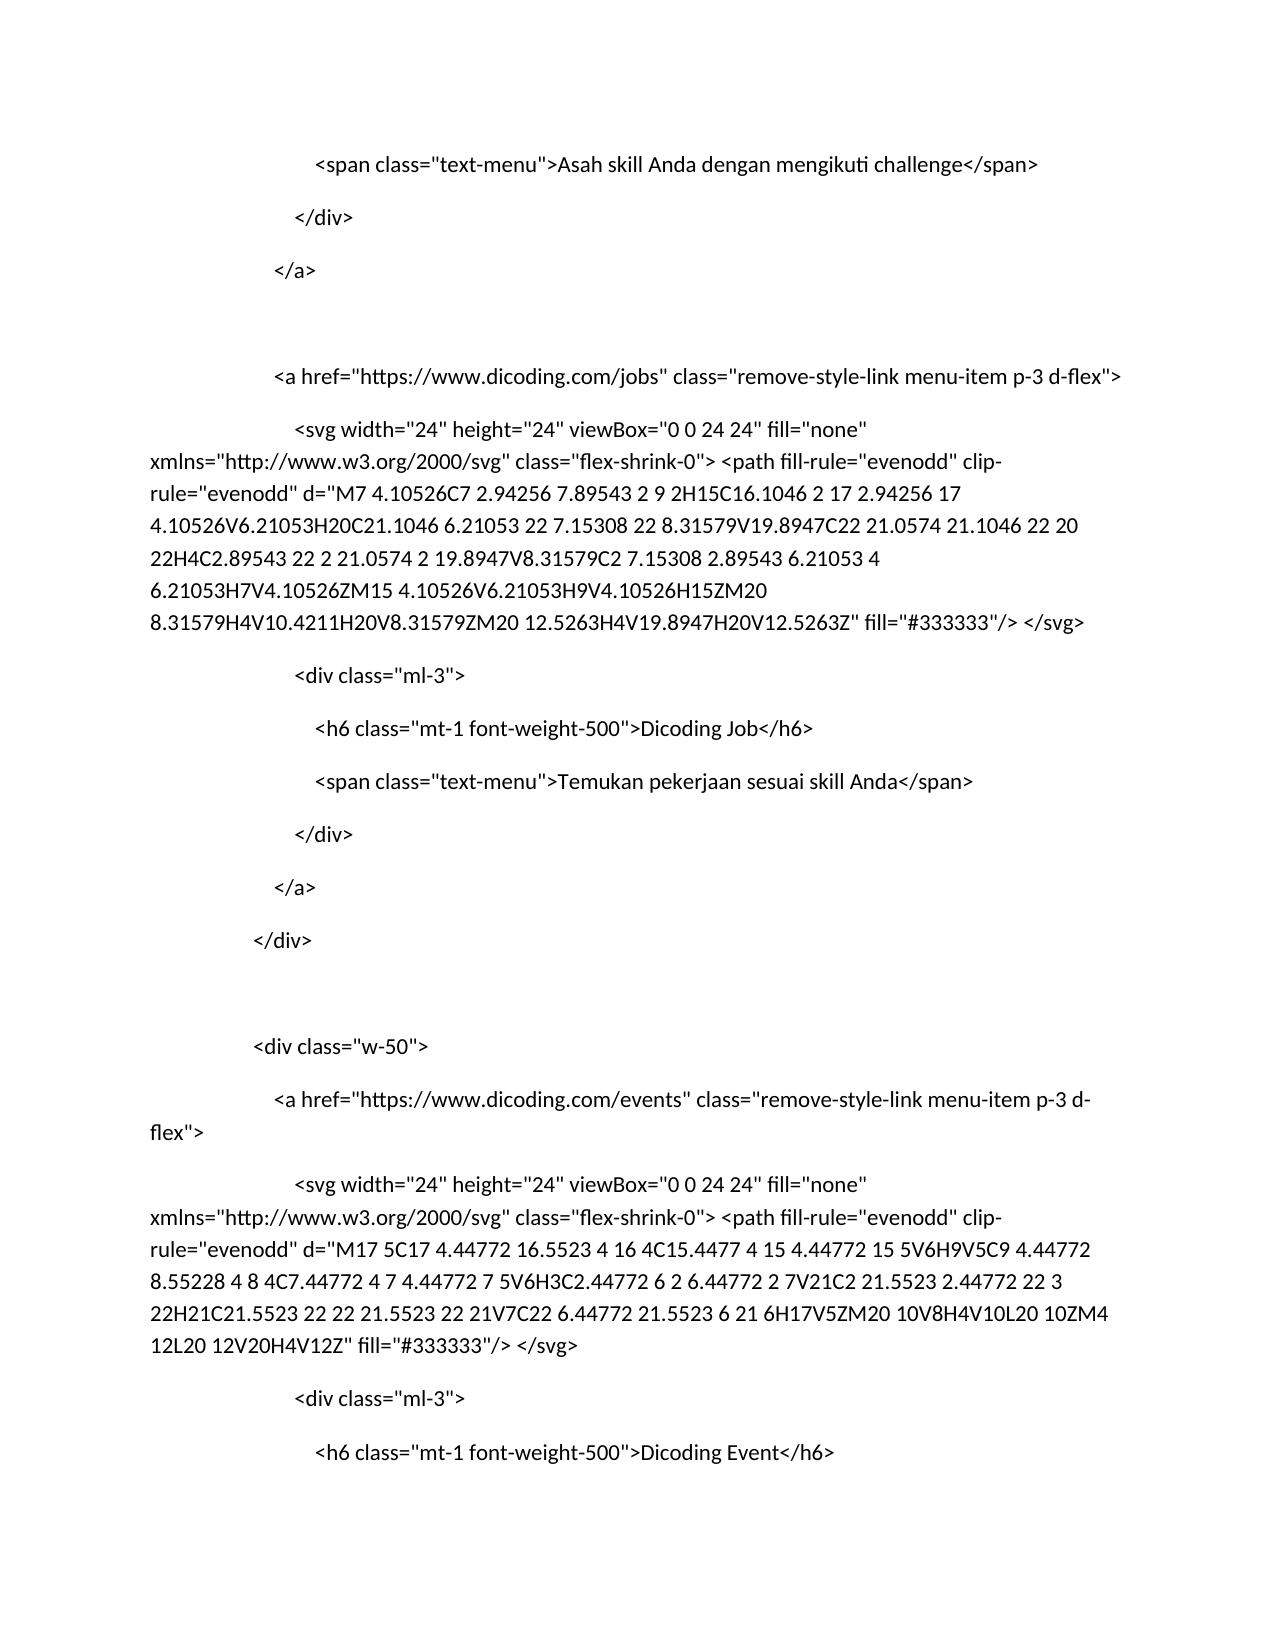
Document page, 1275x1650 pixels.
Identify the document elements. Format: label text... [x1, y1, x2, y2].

text <svg width="24" height="24" viewBox="0 0 24 24" fill="none" xmlns="http://www.w3.org/2000/svg" class="flex-shrink-0"> <path fill-rule="evenodd" clip-rule="evenodd" d="M7 4.10526C7 2.94256 7.89543 2 9 2H15C16.1046 2 17 2.94256 17 4.10526V6.21053H20C21.1046 6.21053 22 7.15308 22 8.31579V19.8947C22 21.0574 21.1046 22 20 22H4C2.89543 22 2 21.0574 2 19.8947V8.31579C2 7.15308 2.89543 6.21053 4 6.21053H7V4.10526ZM15 4.10526V6.21053H9V4.10526H15ZM20 8.31579H4V10.4211H20V8.31579ZM20 12.5263H4V19.8947H20V12.5263Z" fill="#333333"/> </svg> [150, 415, 1125, 636]
text <div class="ml-3"> [150, 661, 1125, 689]
text <div class="w-50"> [150, 1032, 1125, 1060]
text <h6 class="mt-1 font-weight-500">Dicoding Event</h6> [150, 1438, 1125, 1466]
text <a href="https://www.dicoding.com/jobs" class="remove-style-link menu-item p-3 d-flex"> [150, 362, 1125, 390]
text <span class="text-menu">Temukan pekerjaan sesuai skill Anda</span> [150, 767, 1125, 795]
text <svg width="24" height="24" viewBox="0 0 24 24" fill="none" xmlns="http://www.w3.org/2000/svg" class="flex-shrink-0"> <path fill-rule="evenodd" clip-rule="evenodd" d="M17 5C17 4.44772 16.5523 4 16 4C15.4477 4 15 4.44772 15 5V6H9V5C9 4.44772 8.55228 4 8 4C7.44772 4 7 4.44772 7 5V6H3C2.44772 6 2 6.44772 2 7V21C2 21.5523 2.44772 22 3 22H21C21.5523 22 22 21.5523 22 21V7C22 6.44772 21.5523 6 21 6H17V5ZM20 10V8H4V10L20 10ZM4 12L20 12V20H4V12Z" fill="#333333"/> </svg> [150, 1171, 1125, 1359]
text </a> [150, 873, 1125, 901]
text <div class="ml-3"> [150, 1384, 1125, 1413]
text <span class="text-menu">Asah skill Anda dengan mengikuti challenge</span> [150, 150, 1125, 178]
text <a href="https://www.dicoding.com/events" class="remove-style-link menu-item p-3 d-flex"> [150, 1085, 1125, 1146]
text <h6 class="mt-1 font-weight-500">Dicoding Job</h6> [150, 714, 1125, 742]
text </div> [150, 926, 1125, 954]
text </div> [150, 820, 1125, 848]
text </a> [150, 256, 1125, 284]
text </div> [150, 203, 1125, 231]
